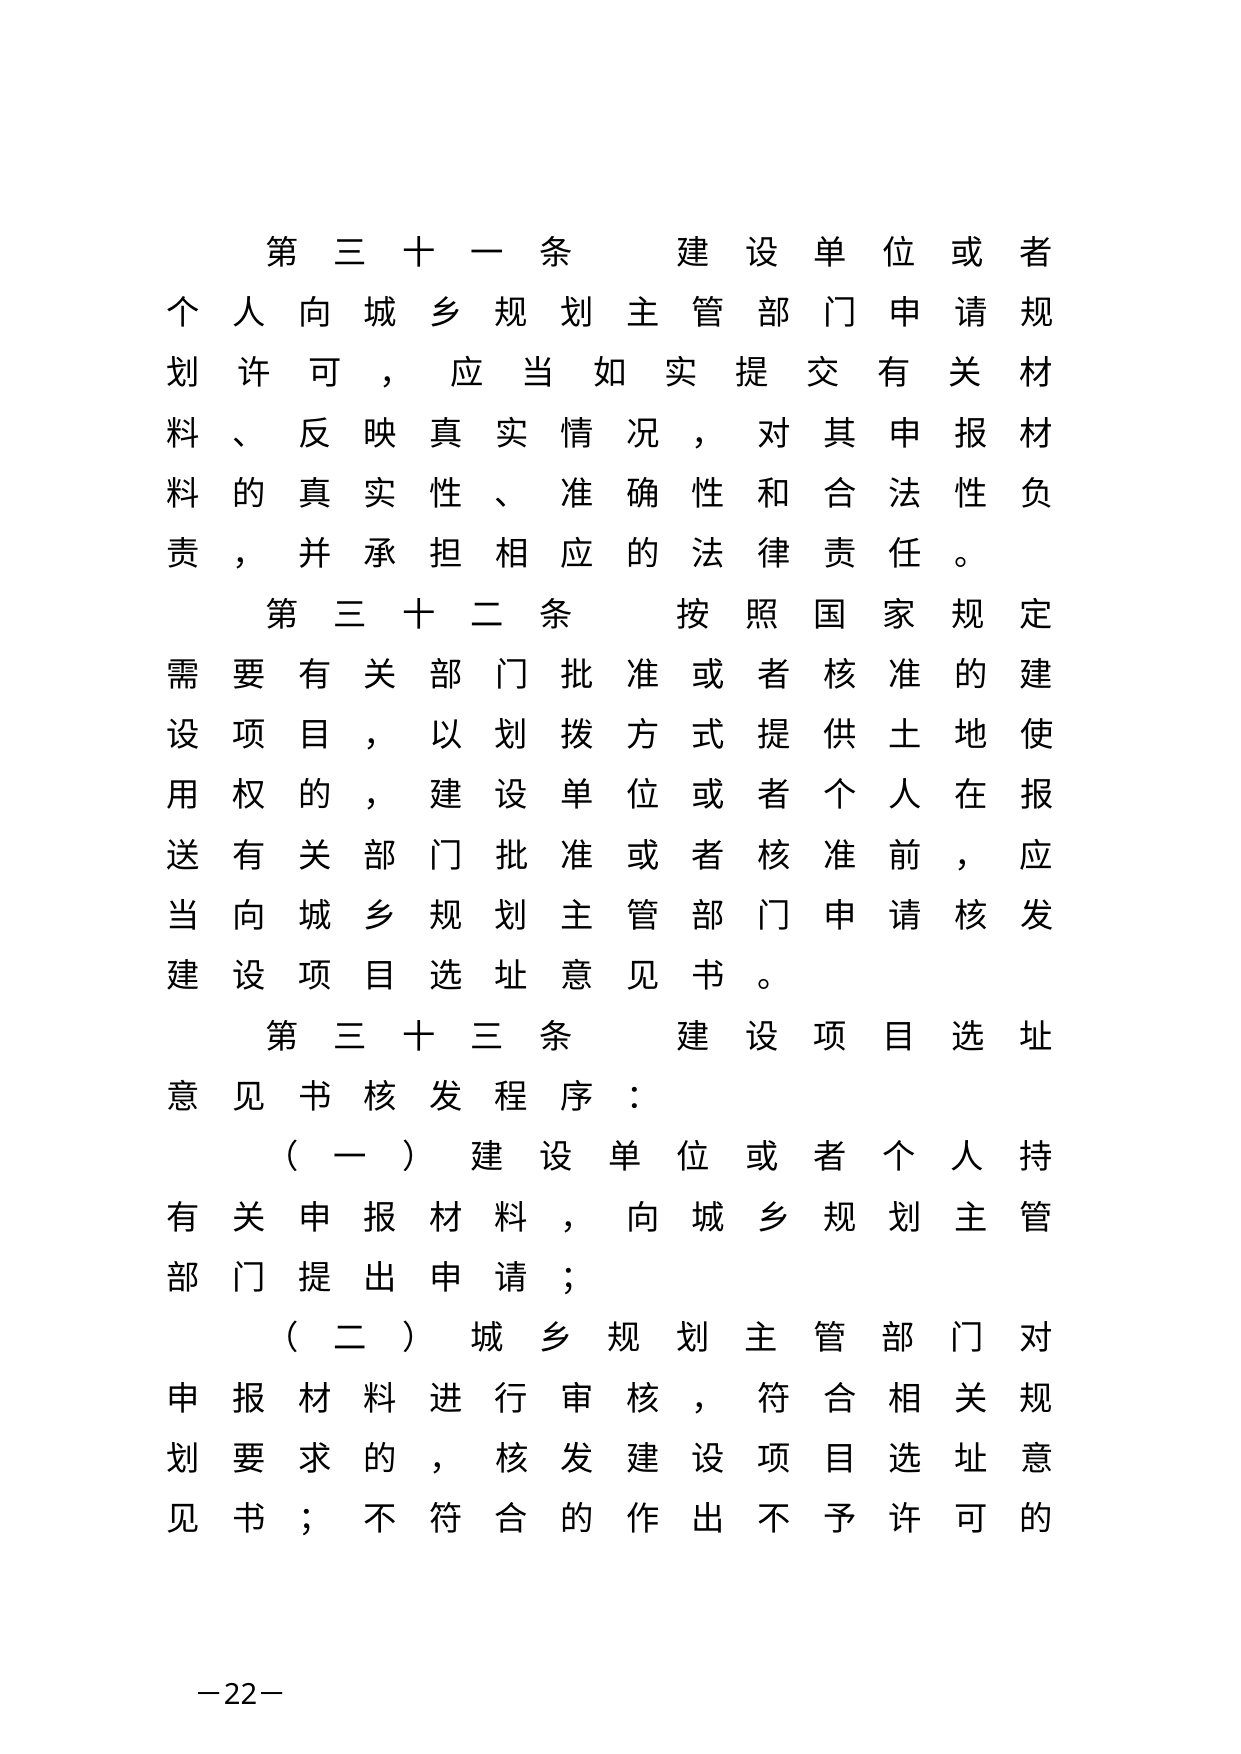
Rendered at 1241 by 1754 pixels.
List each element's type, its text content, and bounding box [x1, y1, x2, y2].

text 第三十三条 建设项目选址意见书核发程序： [167, 1003, 1085, 1124]
text 第三十二条 按照国家规定需要有关部门批准或者核准的建设项目，以划拨方式提供土地使用权的，建设单位或者个人在报送有关部门批准或者核准前，应当向城乡规划主管部门申请核发建设项目选址意见书。 [167, 581, 1085, 1003]
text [167, 1305, 1085, 1546]
text （一）建设单位或者个人持有关申报材料，向城乡规划主管部门提出申请； [167, 1124, 1085, 1305]
text 第三十一条 建设单位或者个人向城乡规划主管部门申请规划许可，应当如实提交有关材料、反映真实情况，对其申报材料的真实性、准确性和合法性负责，并承担相应的法律责任。 [167, 219, 1085, 581]
